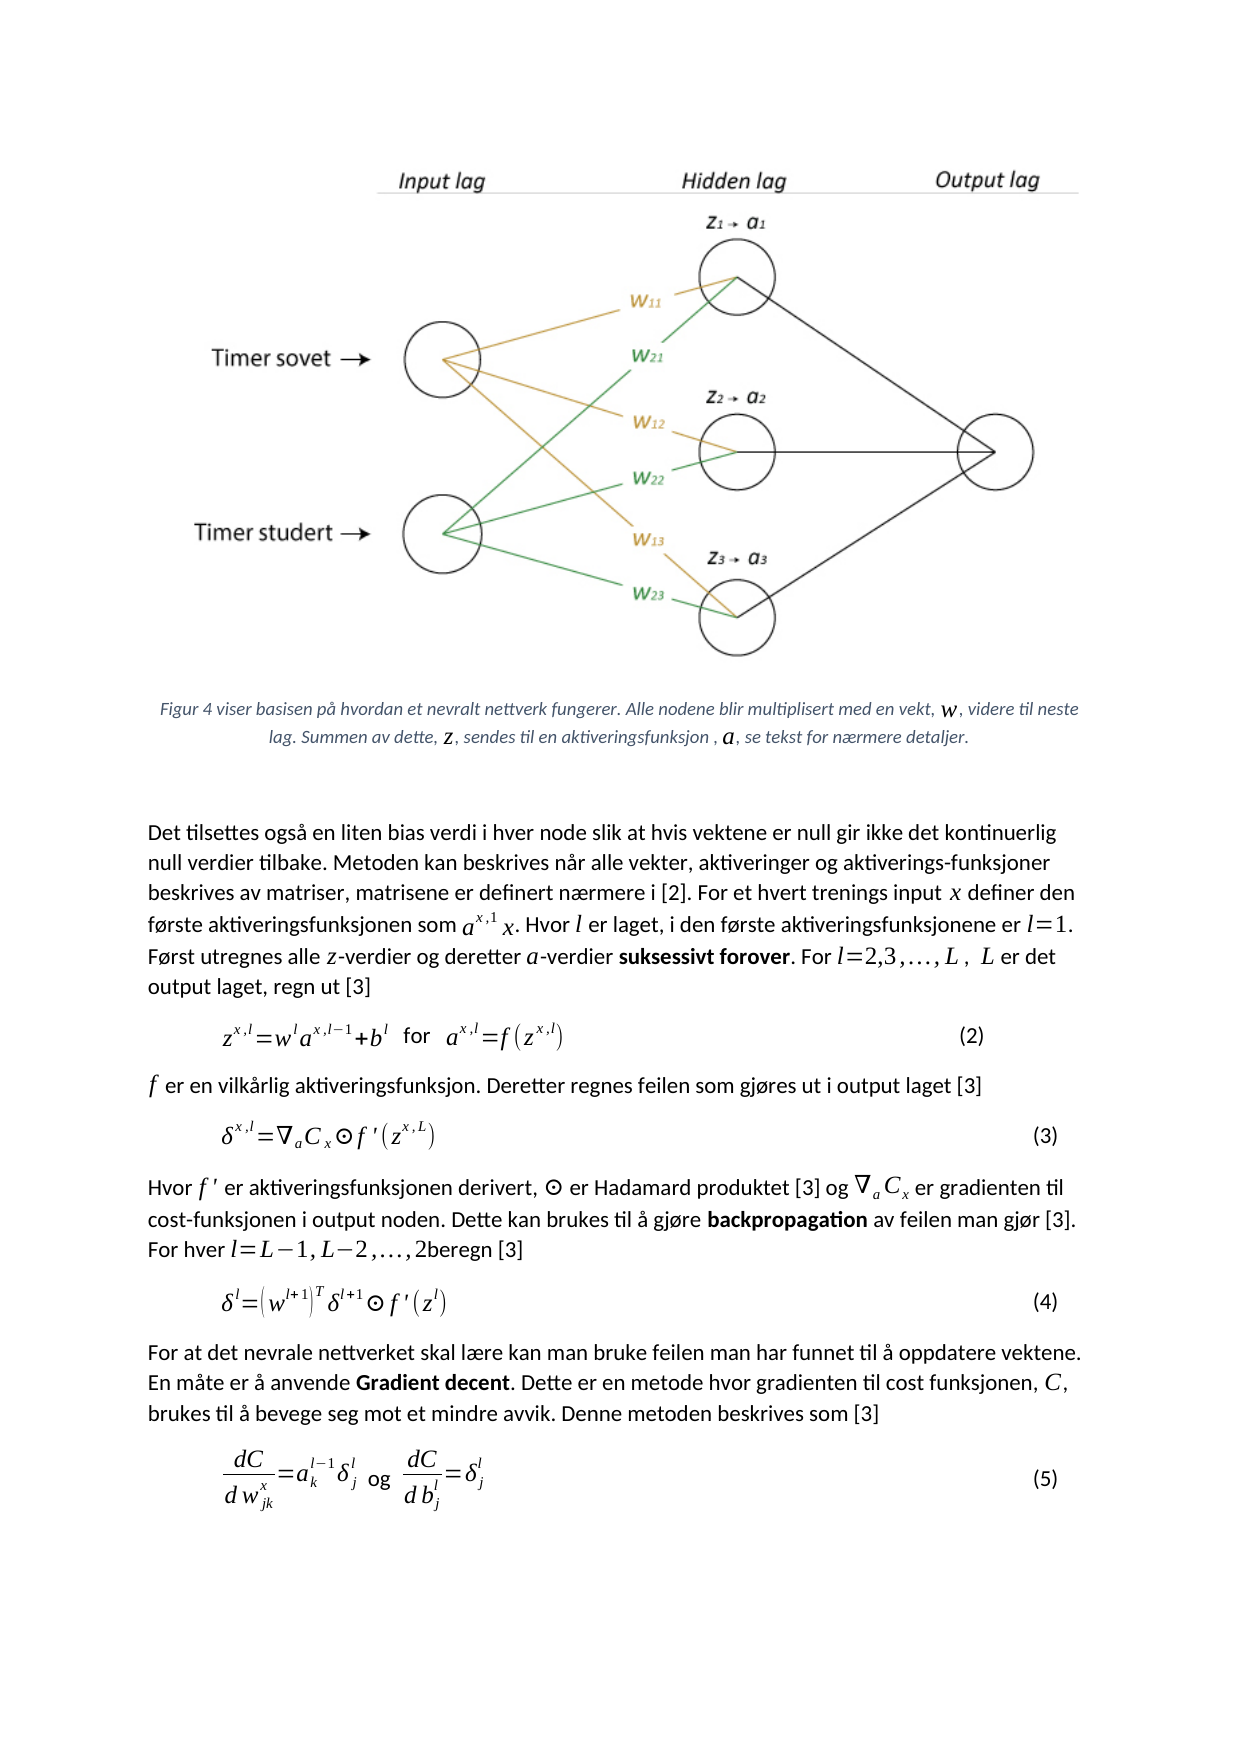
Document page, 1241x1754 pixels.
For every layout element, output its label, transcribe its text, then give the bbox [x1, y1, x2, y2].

text Figur 4 viser basisen på hvordan et nevralt nettverk fungerer. Alle nodene blir multiplisert med en vekt, , videre til neste lag. Summen av dette, , sendes til en aktiveringsfunksjon , , se tekst for nærmere detaljer. [148, 695, 1093, 750]
text (3) [148, 1118, 1093, 1153]
text og (5) [148, 1446, 1093, 1512]
text Det tilsettes også en liten bias verdi i hver node slik at hvis vektene er null gir ikke det kontinuerlig null verdier tilbake. Metoden kan beskrives når alle vekter, aktiveringer og aktiverings-funksjoner beskrives av matriser, matrisene er definert nærmere i [2]. For et hvert trenings input definer den første aktiveringsfunksjonen som . Hvor er laget, i den første aktiveringsfunksjonene er . Først utregnes alle -verdier og deretter -verdier suksessivt forover. For , er det output laget, regn ut [3] [148, 818, 1093, 1000]
text Hvor er aktiveringsfunksjonen derivert, er Hadamard produktet [3] og er gradienten til cost-funksjonen i output noden. Dette kan brukes til å gjøre backpropagation av feilen man gjør [3]. For hver beregn [3] [148, 1172, 1093, 1263]
text er en vilkårlig aktiveringsfunksjon. Deretter regnes feilen som gjøres ut i output laget [3] [148, 1071, 1093, 1099]
text For at det nevrale nettverket skal lære kan man bruke feilen man har funnet til å oppdatere vektene. En måte er å anvende Gradient decent. Dette er en metode hvor gradienten til cost funksjonen, , brukes til å bevege seg mot et mindre avvik. Denne metoden beskrives som [3] [148, 1338, 1093, 1427]
text (4) [148, 1282, 1093, 1319]
text for (2) [148, 1019, 1093, 1052]
picture [161, 147, 1079, 677]
